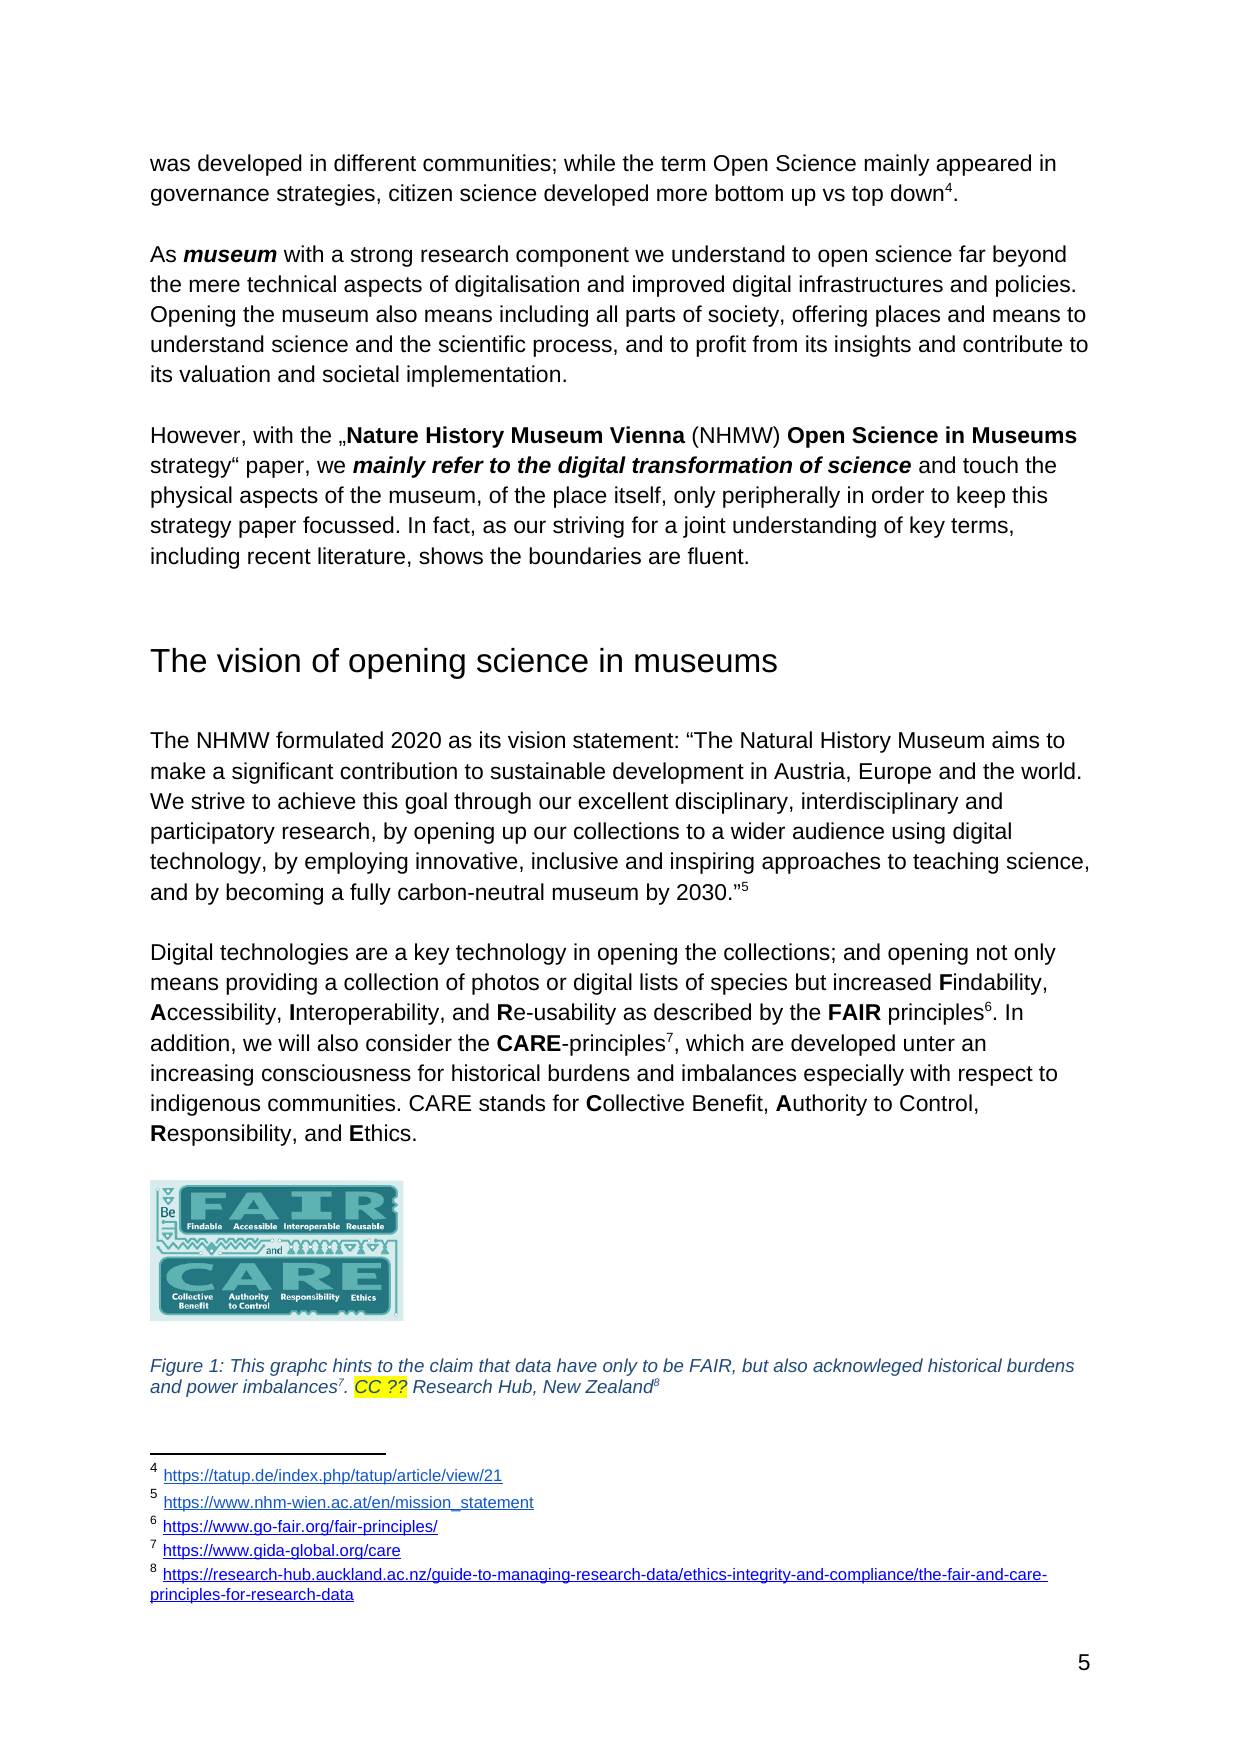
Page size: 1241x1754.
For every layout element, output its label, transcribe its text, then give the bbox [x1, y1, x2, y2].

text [150, 150, 1090, 207]
text However, with the „Nature History Museum Vienna (NHMW) Open Science in Museums strategy“ paper, we mainly refer to the digital transformation of science and touch the physical aspects of the museum, of the place itself, only peripherally in order to keep this strategy paper focussed. In fact, as our striving for a joint understanding of key terms, including recent literature, shows the boundaries are fluent. [150, 422, 1090, 569]
text Digital technologies are a key technology in opening the collections; and opening not only means providing a collection of photos or digital lists of species but increased Findability, Accessibility, Interoperability, and Re-usability as described by the FAIR principles. In addition, we will also consider the CARE-principles7, which are developed unter an increasing consciousness for historical burdens and imbalances especially with respect to indigenous communities. CARE stands for Collective Benefit, Authority to Control, Responsibility, and Ethics. [150, 939, 1090, 1147]
text The NHMW formulated 2020 as its vision statement: “The Natural History Museum aims to make a significant contribution to sustainable development in Austria, Europe and the world. We strive to achieve this goal through our excellent disciplinary, interdisciplinary and participatory research, by opening up our collections to a wider audience using digital technology, by employing innovative, inclusive and inspiring approaches to teaching science, and by becoming a fully carbon-neutral museum by 2030.” [150, 727, 1090, 905]
text As museum with a strong research component we understand to open science far beyond the mere technical aspects of digitalisation and improved digital infrastructures and policies. Opening the museum also means including all parts of society, offering places and means to understand science and the scientific process, and to profit from its insights and contribute to its valuation and societal implementation. [150, 241, 1090, 388]
text Figure 1: This graphc hints to the claim that data have only to be FAIR, but also acknowleged historical burdens and power imbalances. CC ?? Research Hub, New Zealand [150, 1355, 1090, 1398]
subtitle The vision of opening science in museums [150, 641, 1090, 679]
picture [150, 1180, 404, 1321]
